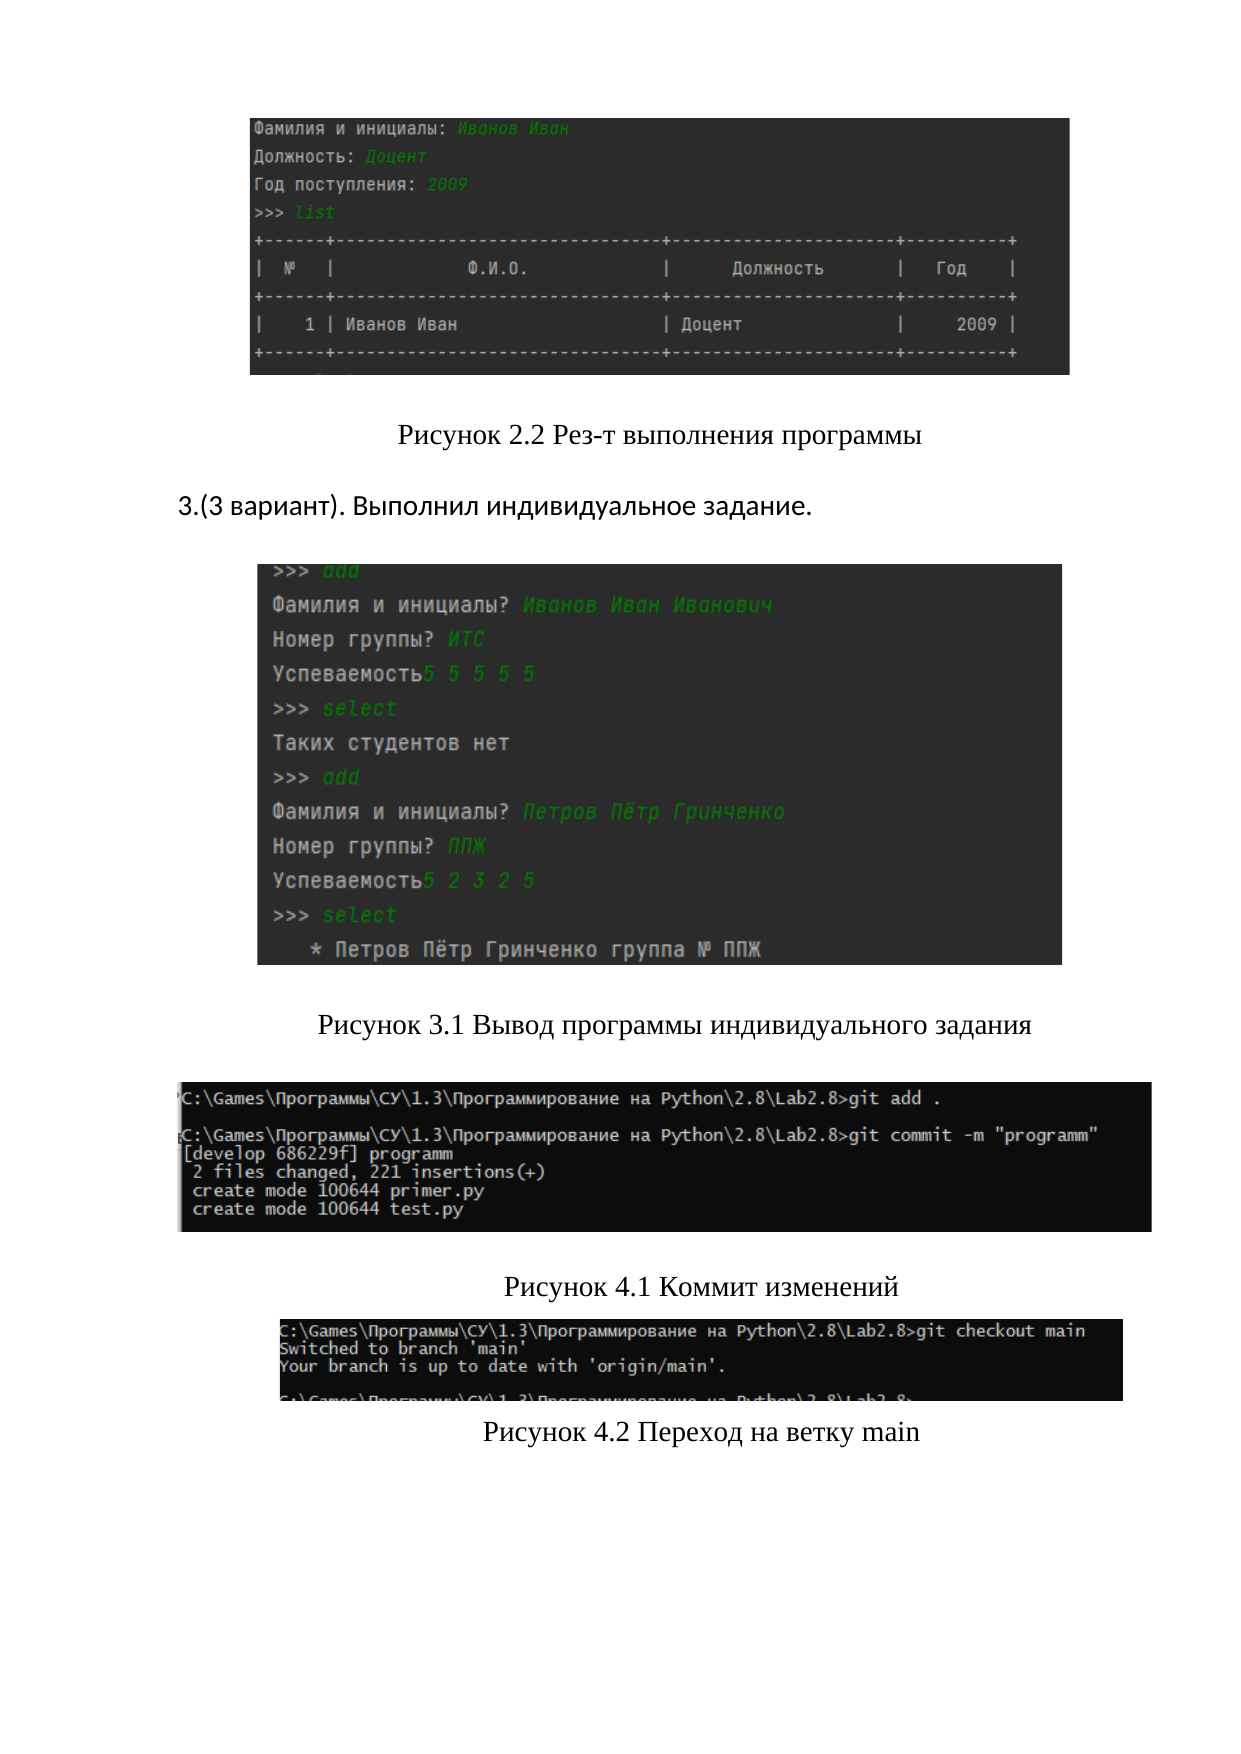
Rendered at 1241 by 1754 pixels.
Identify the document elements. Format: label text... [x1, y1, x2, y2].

text Рисунок 2.2 Рез-т выполнения программы [204, 417, 1116, 451]
text Рисунок 3.1 Вывод программы индивидуального задания [317, 1007, 1152, 1041]
picture [249, 118, 1070, 375]
text Рисунок 4.2 Переход на ветку main [177, 1414, 1152, 1448]
picture [177, 1082, 1152, 1232]
text Рисунок 4.1 Коммит изменений [177, 1269, 1152, 1303]
text 3.(3 вариант). Выполнил индивидуальное задание. [177, 487, 1152, 522]
picture [279, 1319, 1123, 1401]
picture [257, 564, 1063, 965]
